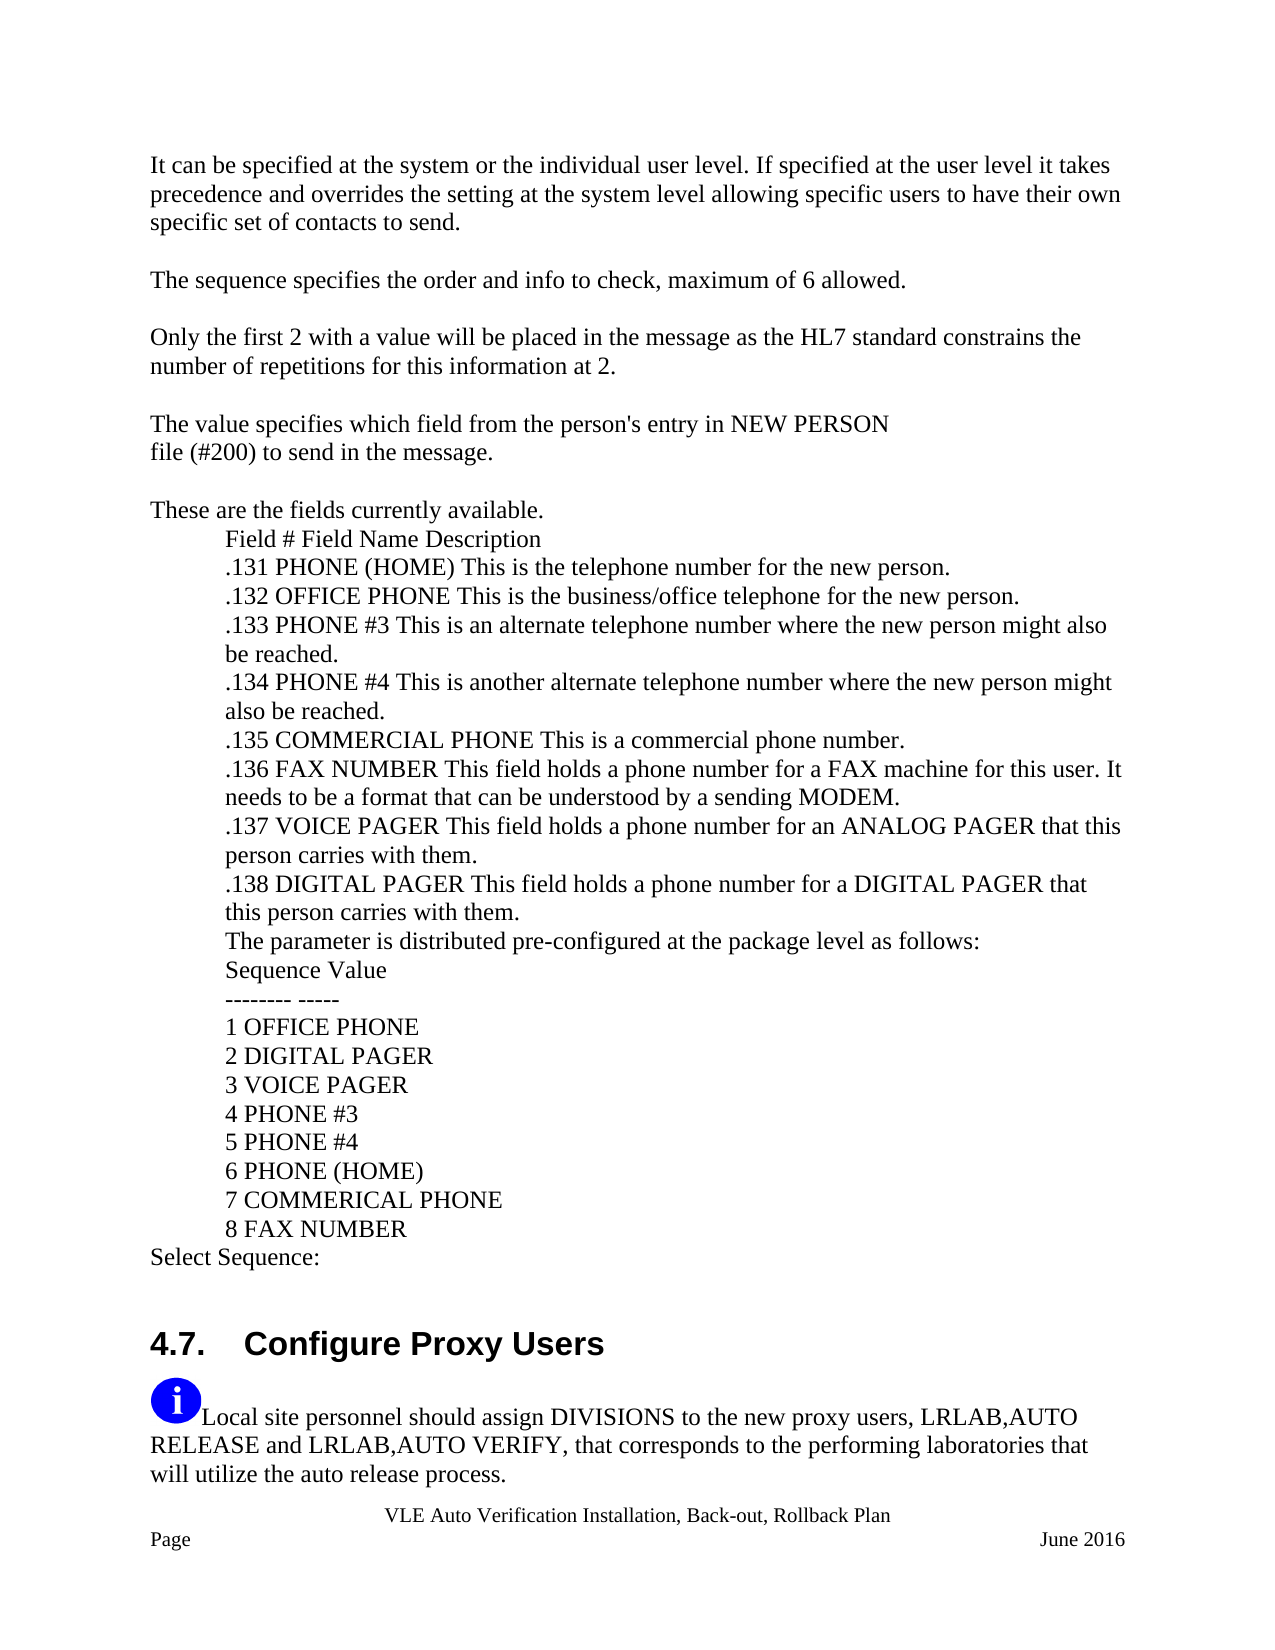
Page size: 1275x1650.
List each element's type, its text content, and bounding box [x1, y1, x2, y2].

text 5 PHONE #4 [225, 1127, 1125, 1156]
text 6 PHONE (HOME) [225, 1156, 1125, 1185]
text .135 COMMERCIAL PHONE This is a commercial phone number. [225, 725, 1125, 754]
text .136 FAX NUMBER This field holds a phone number for a FAX machine for this user. It needs to be a format that can be understood by a sending MODEM. [225, 754, 1125, 811]
text .131 PHONE (HOME) This is the telephone number for the new person. [225, 552, 1125, 581]
text file (#200) to send in the message. [150, 437, 1125, 466]
text 1 OFFICE PHONE [225, 1012, 1125, 1041]
text 3 VOICE PAGER [225, 1070, 1125, 1099]
text Select Sequence: [150, 1242, 1125, 1271]
text 2 DIGITAL PAGER [225, 1041, 1125, 1070]
subtitle Configure Proxy Users [150, 1324, 1125, 1363]
text .138 DIGITAL PAGER This field holds a phone number for a DIGITAL PAGER that this person carries with them. [225, 869, 1125, 926]
text The value specifies which field from the person's entry in NEW PERSON [150, 409, 1125, 437]
text It can be specified at the system or the individual user level. If specified at the user level it takes precedence and overrides the setting at the system level allowing specific users to have their own specific set of contacts to send. [150, 150, 1125, 236]
text Only the first 2 with a value will be placed in the message as the HL7 standard constrains the number of repetitions for this information at 2. [150, 322, 1125, 380]
text Sequence Value [225, 955, 1125, 984]
text Local site personnel should assign DIVISIONS to the new proxy users, LRLAB,AUTO RELEASE and LRLAB,AUTO VERIFY, that corresponds to the performing laboratories that will utilize the auto release process. [150, 1375, 1125, 1488]
text .137 VOICE PAGER This field holds a phone number for an ANALOG PAGER that this person carries with them. [225, 811, 1125, 869]
text .133 PHONE #3 This is an alternate telephone number where the new person might also be reached. [225, 610, 1125, 667]
text These are the fields currently available. [150, 495, 1125, 524]
text 7 COMMERICAL PHONE [225, 1185, 1125, 1214]
picture [150, 1375, 202, 1426]
text -------- ----- [225, 984, 1125, 1012]
text The parameter is distributed pre-configured at the package level as follows: [225, 926, 1125, 955]
text The sequence specifies the order and info to check, maximum of 6 allowed. [150, 265, 1125, 294]
text .132 OFFICE PHONE This is the business/office telephone for the new person. [225, 581, 1125, 610]
text .134 PHONE #4 This is another alternate telephone number where the new person might also be reached. [225, 667, 1125, 725]
text Field # Field Name Description [225, 524, 1125, 552]
text 8 FAX NUMBER [225, 1214, 1125, 1242]
text 4 PHONE #3 [225, 1099, 1125, 1127]
